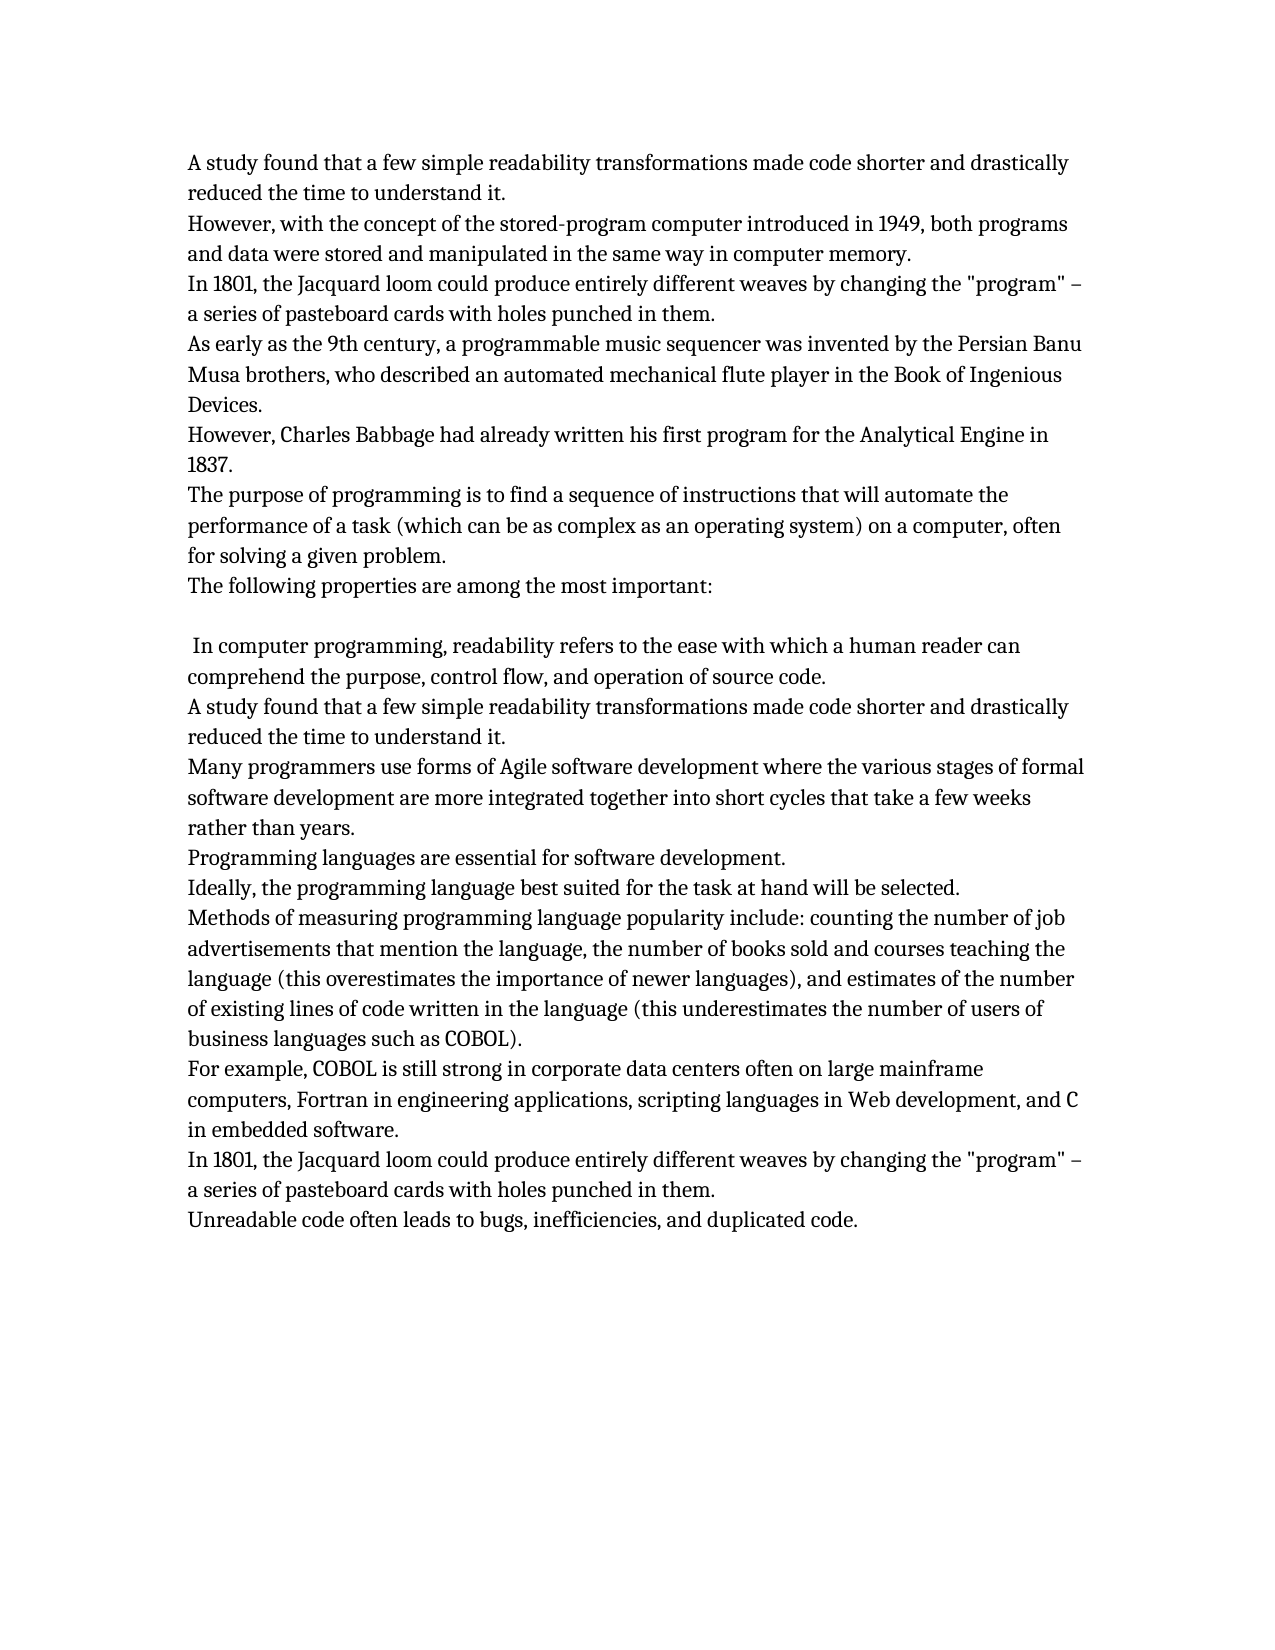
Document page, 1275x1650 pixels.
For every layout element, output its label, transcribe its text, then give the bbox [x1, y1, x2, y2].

text A study found that a few simple readability transformations made code shorter and drastically reduced the time to understand it. However, with the concept of the stored-program computer introduced in 1949, both programs and data were stored and manipulated in the same way in computer memory. In 1801, the Jacquard loom could produce entirely different weaves by changing the "program" – a series of pasteboard cards with holes punched in them. As early as the 9th century, a programmable music sequencer was invented by the Persian Banu Musa brothers, who described an automated mechanical flute player in the Book of Ingenious Devices. However, Charles Babbage had already written his first program for the Analytical Engine in 1837. The purpose of programming is to find a sequence of instructions that will automate the performance of a task (which can be as complex as an operating system) on a computer, often for solving a given problem. The following properties are among the most important: In computer programming, readability refers to the ease with which a human reader can comprehend the purpose, control flow, and operation of source code. A study found that a few simple readability transformations made code shorter and drastically reduced the time to understand it. Many programmers use forms of Agile software development where the various stages of formal software development are more integrated together into short cycles that take a few weeks rather than years. Programming languages are essential for software development. Ideally, the programming language best suited for the task at hand will be selected. Methods of measuring programming language popularity include: counting the number of job advertisements that mention the language, the number of books sold and courses teaching the language (this overestimates the importance of newer languages), and estimates of the number of existing lines of code written in the language (this underestimates the number of users of business languages such as COBOL). For example, COBOL is still strong in corporate data centers often on large mainframe computers, Fortran in engineering applications, scripting languages in Web development, and C in embedded software. In 1801, the Jacquard loom could produce entirely different weaves by changing the "program" – a series of pasteboard cards with holes punched in them. Unreadable code often leads to bugs, inefficiencies, and duplicated code. [187, 150, 1087, 1234]
